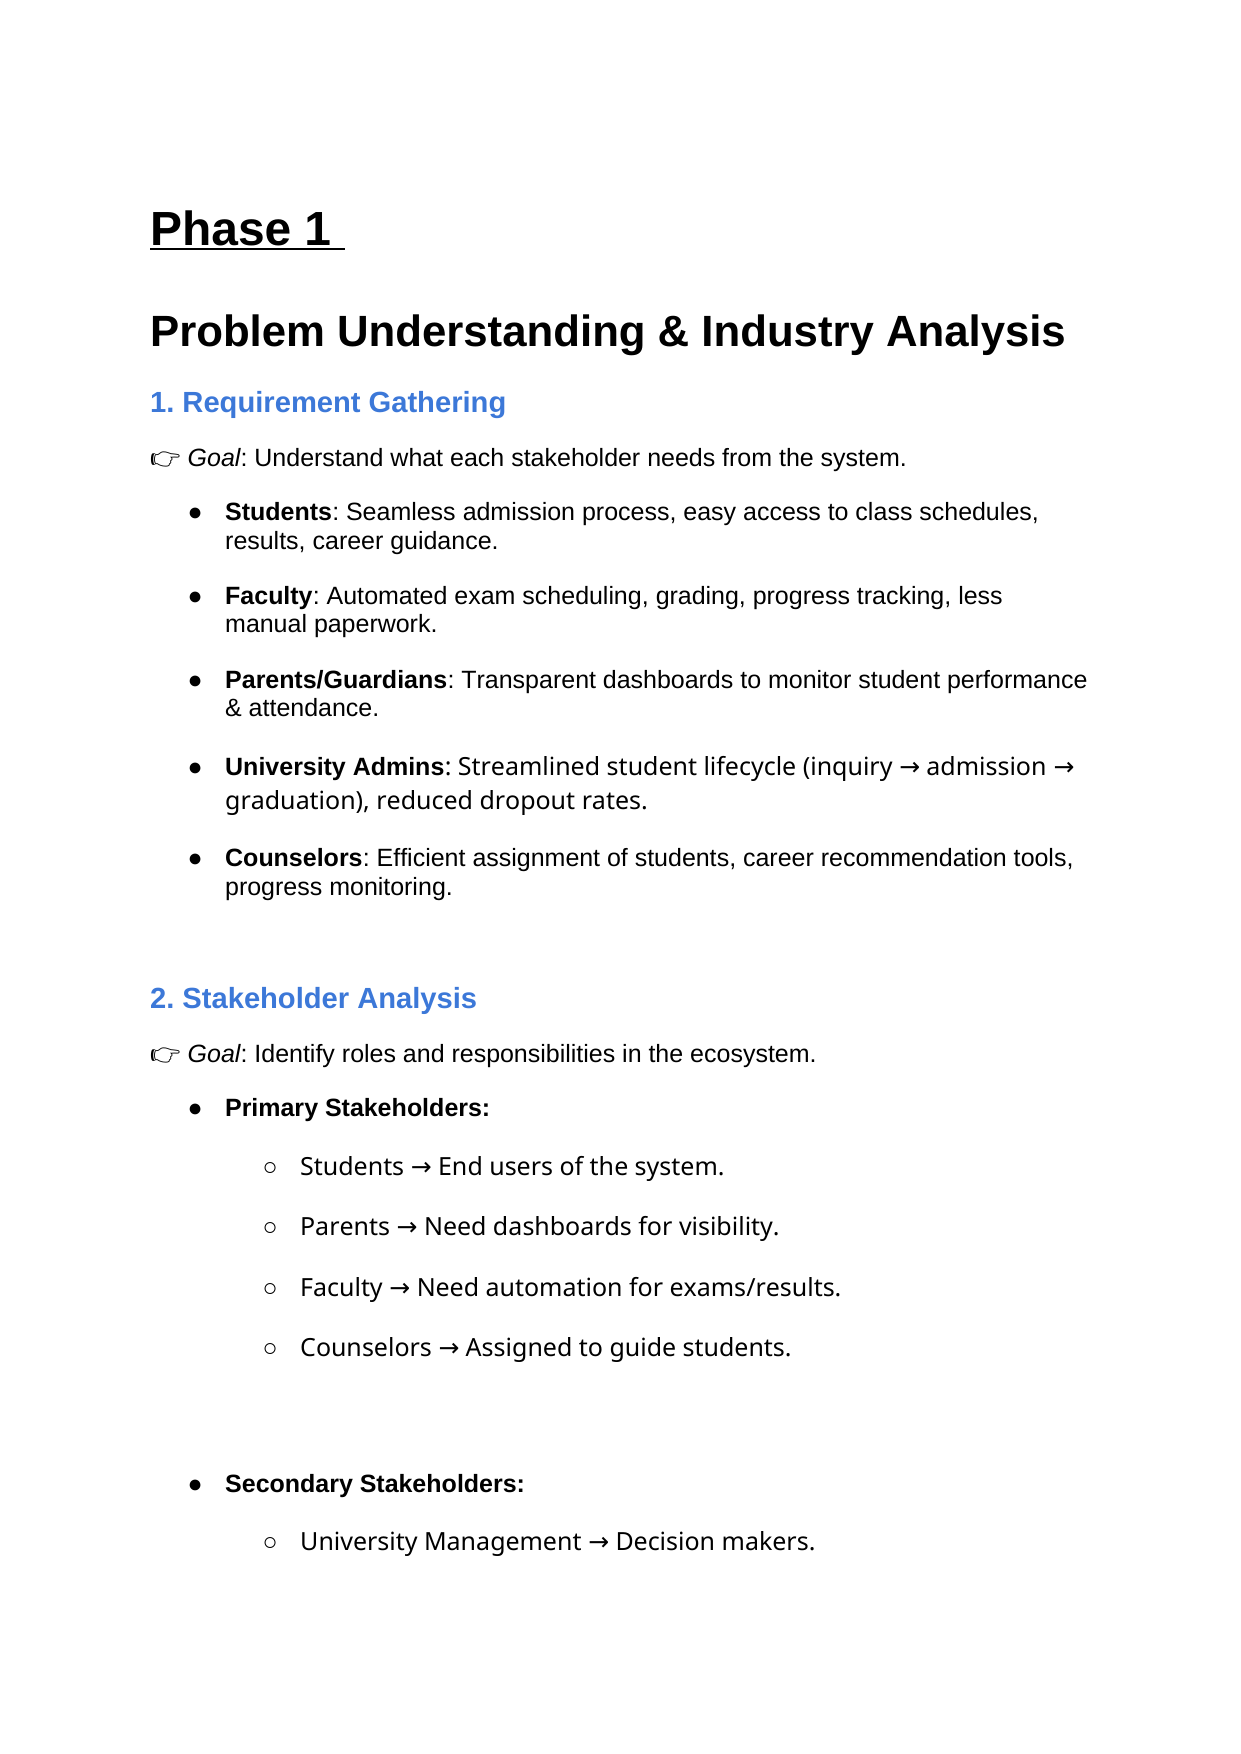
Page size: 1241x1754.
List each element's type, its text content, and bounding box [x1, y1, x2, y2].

list Parents/Guardians: Transparent dashboards to monitor student performance & attendance. [187, 664, 1090, 748]
subtitle Problem Understanding & Industry Analysis [150, 305, 1090, 355]
text 👉 Goal: Understand what each stakeholder needs from the system. [150, 443, 1090, 472]
list Primary Stakeholders: [187, 1093, 1090, 1148]
list Faculty → Need automation for exams/results. [262, 1269, 1090, 1329]
text 👉 Goal: Identify roles and responsibilities in the ecosystem. [150, 1039, 1090, 1068]
list Counselors: Efficient assignment of students, career recommendation tools, progress monitoring. [187, 843, 1090, 900]
list Secondary Stakeholders: [187, 1469, 1090, 1524]
subtitle 1. Requirement Gathering [150, 384, 1090, 418]
subtitle 2. Stakeholder Analysis [150, 981, 1090, 1014]
list Students: Seamless admission process, easy access to class schedules, results, career guidance. [187, 497, 1090, 581]
list Counselors → Assigned to guide students. [262, 1329, 1090, 1364]
list University Management → Decision makers. [262, 1524, 1090, 1584]
subtitle Phase 1 [150, 200, 1090, 255]
list Faculty: Automated exam scheduling, grading, progress tracking, less manual paperwork. [187, 581, 1090, 664]
list Students → End users of the system. [262, 1148, 1090, 1209]
list Parents → Need dashboards for visibility. [262, 1209, 1090, 1269]
list University Admins: Streamlined student lifecycle (inquiry → admission → graduation), reduced dropout rates. [187, 748, 1090, 843]
